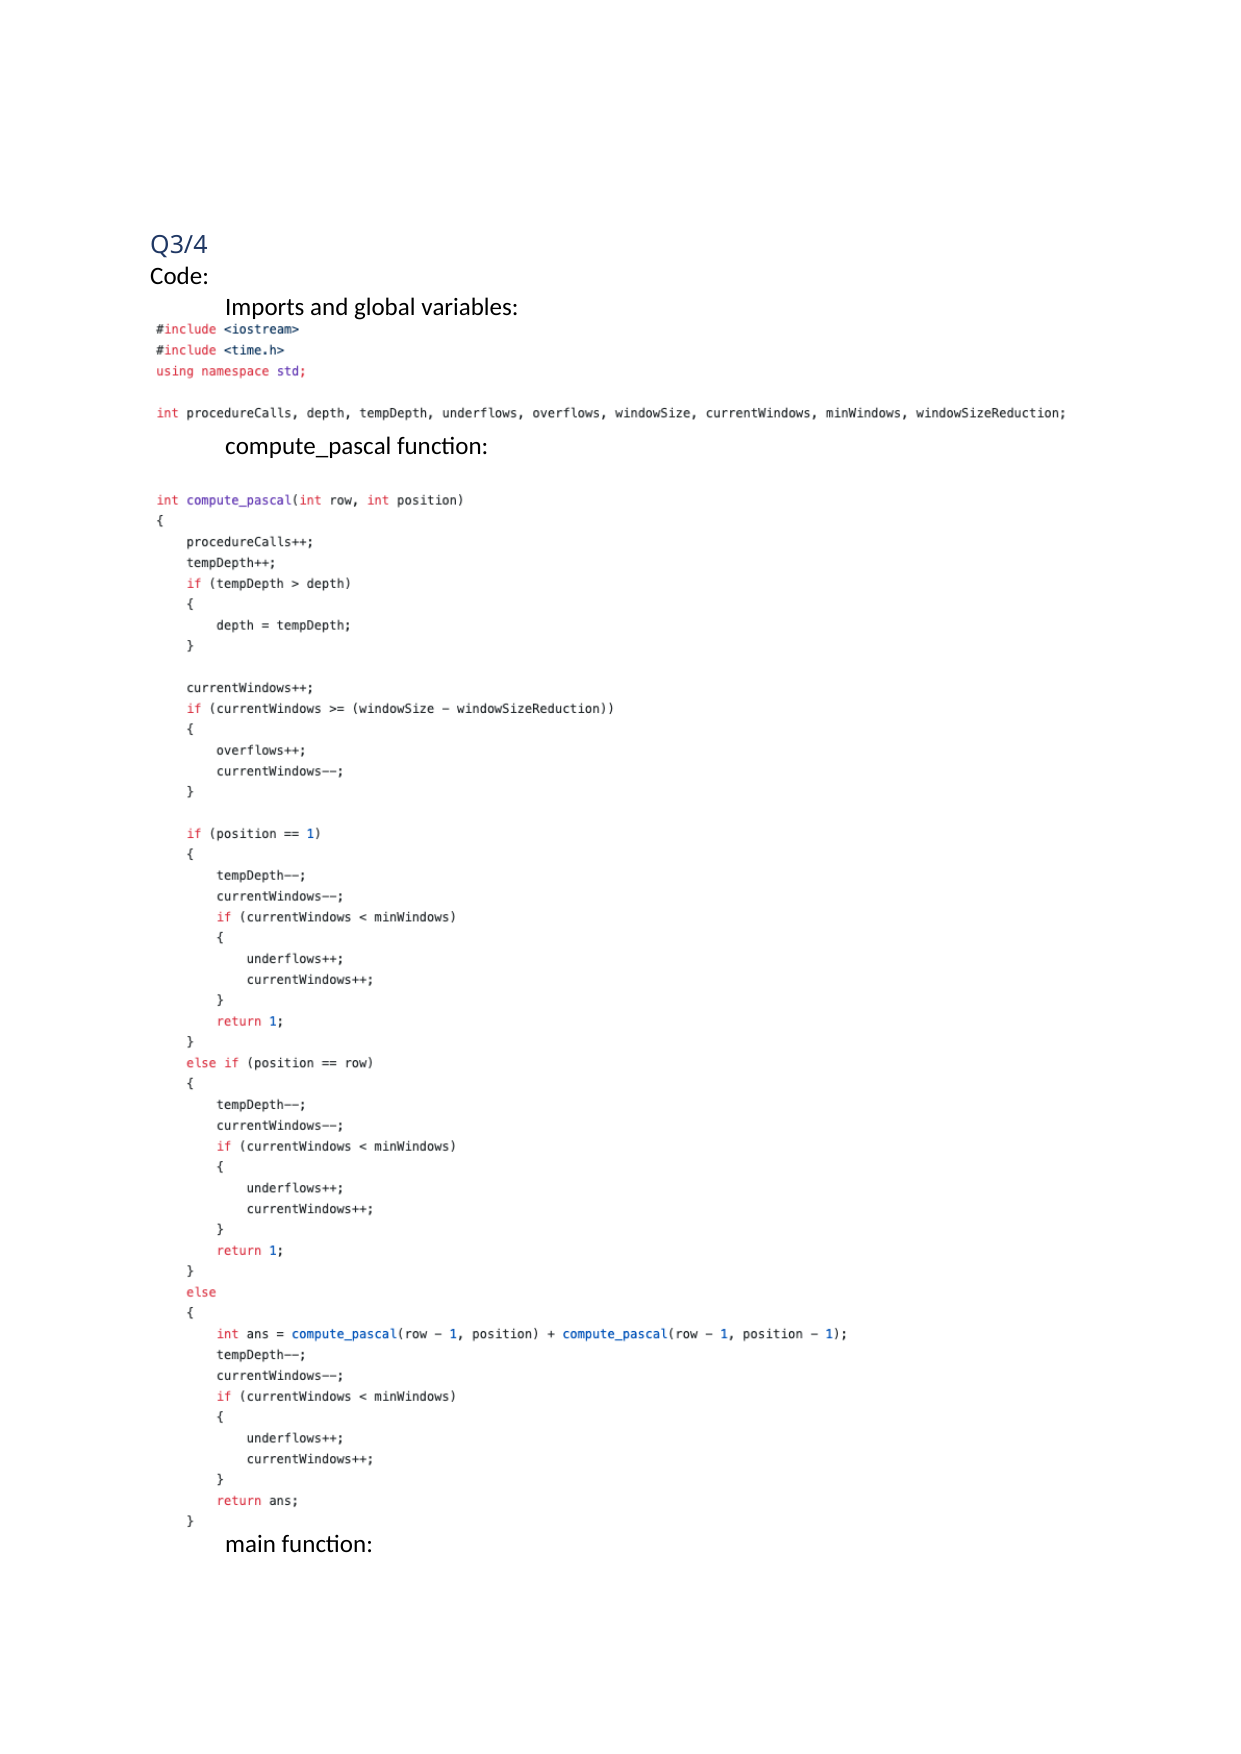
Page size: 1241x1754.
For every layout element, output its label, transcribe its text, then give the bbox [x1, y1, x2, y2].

picture [150, 321, 1078, 430]
picture [150, 491, 865, 1529]
subtitle Q3/4 [150, 226, 1090, 261]
text Code: [150, 261, 1090, 291]
text Imports and global variables: [150, 291, 1090, 322]
text compute_pascal function: [150, 430, 1090, 460]
text main function: [150, 1528, 1090, 1559]
